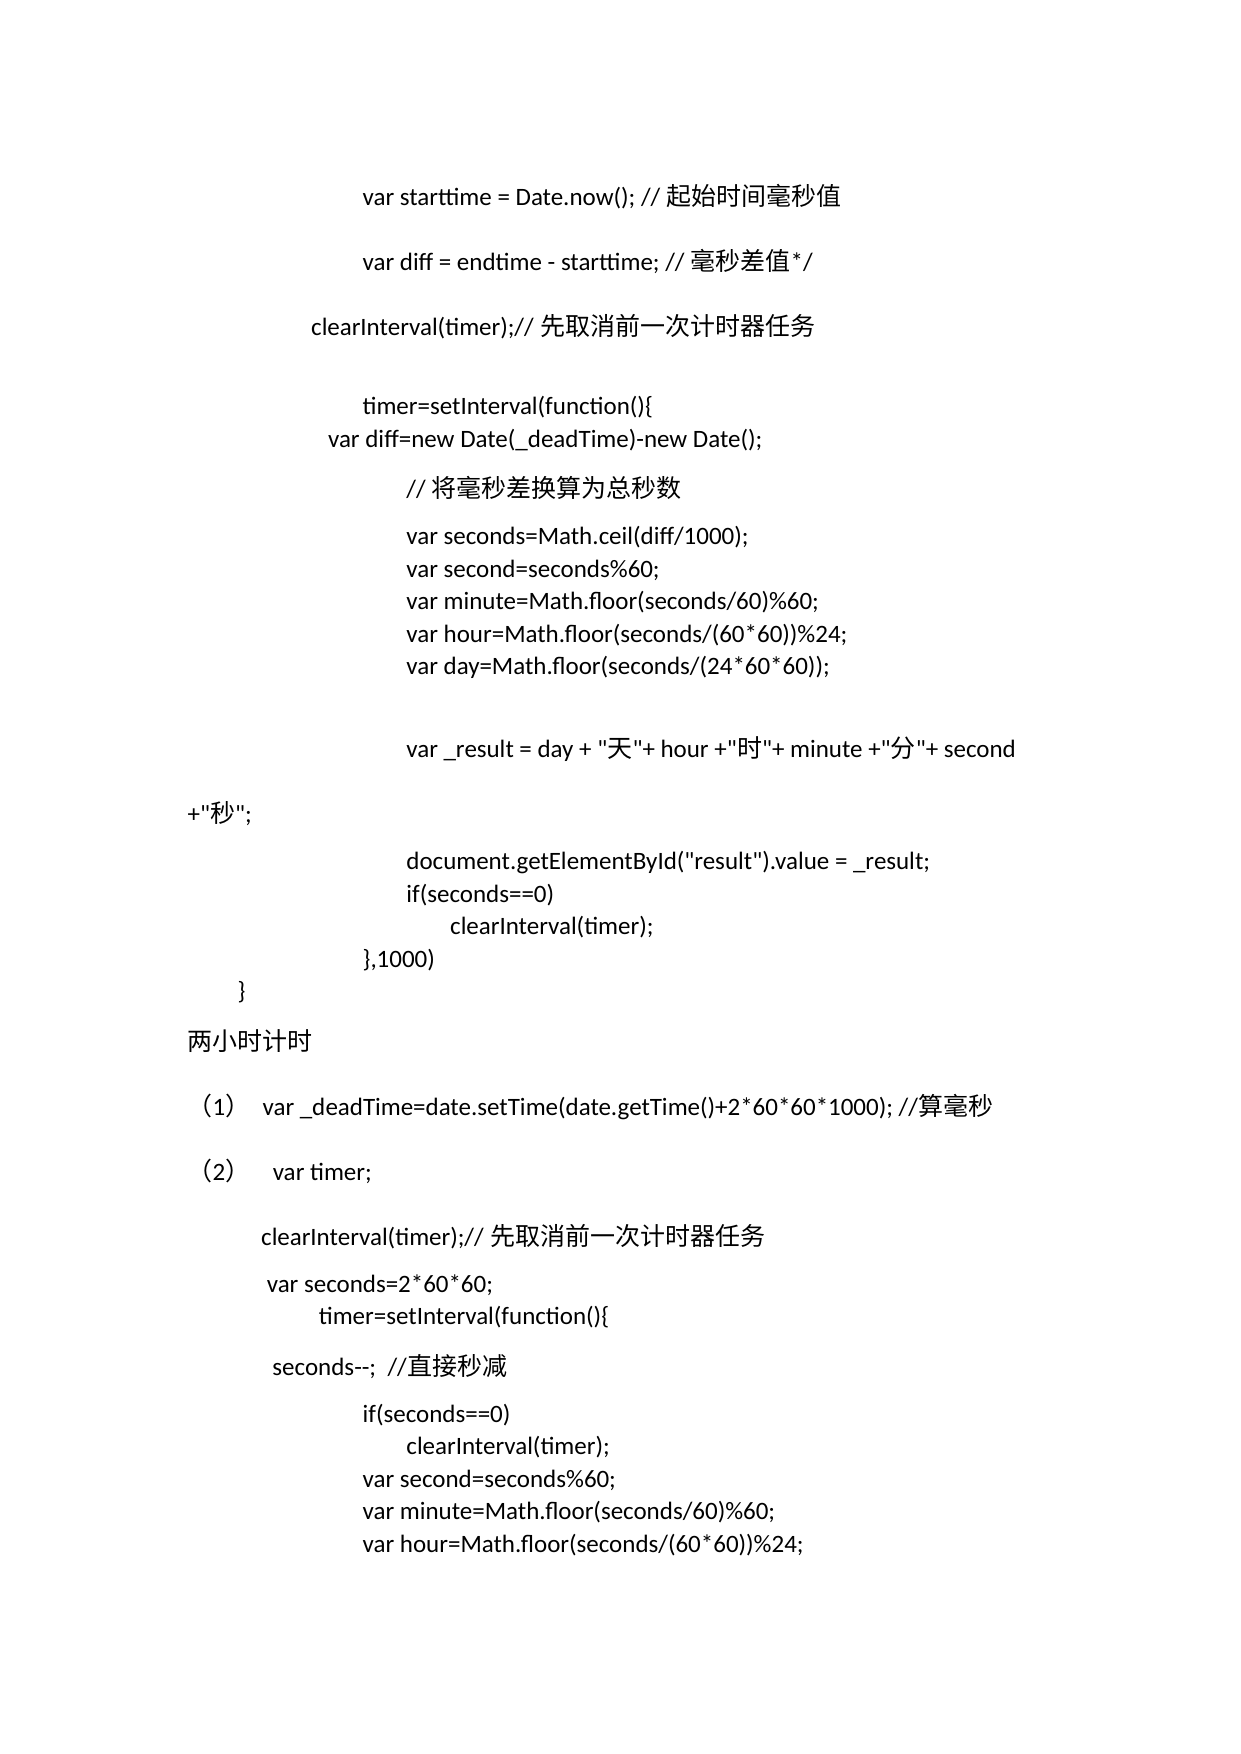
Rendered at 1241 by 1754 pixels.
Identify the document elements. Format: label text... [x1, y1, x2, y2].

text var seconds=Math.ceil(diff/1000); [187, 519, 1053, 552]
text （2） var timer; [187, 1137, 1053, 1202]
text var _result = day + "天"+ hour +"时"+ minute +"分"+ second +"秒"; [187, 714, 1053, 844]
text var starttime = Date.now(); // 起始时间毫秒值 [187, 162, 1053, 227]
text clearInterval(timer); [187, 909, 1053, 942]
text var day=Math.floor(seconds/(24*60*60)); [187, 649, 1053, 682]
text clearInterval(timer);// 先取消前一次计时器任务 [187, 292, 1053, 357]
text } [187, 974, 1053, 1007]
text clearInterval(timer); [187, 1429, 1053, 1462]
text var seconds=2*60*60; [187, 1267, 1053, 1299]
text timer=setInterval(function(){ [187, 1299, 1053, 1332]
text var diff = endtime - starttime; // 毫秒差值*/ [187, 227, 1053, 292]
text 两小时计时 [187, 1007, 1053, 1072]
text seconds--; //直接秒减 [187, 1332, 1053, 1397]
text if(seconds==0) [187, 1397, 1053, 1429]
text var second=seconds%60; [187, 1462, 1053, 1494]
text var minute=Math.floor(seconds/60)%60; [187, 584, 1053, 617]
text var hour=Math.floor(seconds/(60*60))%24; [187, 617, 1053, 649]
text document.getElementById("result").value = _result; [187, 844, 1053, 877]
text var minute=Math.floor(seconds/60)%60; [187, 1494, 1053, 1527]
text },1000) [187, 942, 1053, 974]
text timer=setInterval(function(){ [187, 389, 1053, 422]
text // 将毫秒差换算为总秒数 [187, 454, 1053, 519]
text if(seconds==0) [187, 877, 1053, 909]
text var hour=Math.floor(seconds/(60*60))%24; [187, 1527, 1053, 1559]
text clearInterval(timer);// 先取消前一次计时器任务 [187, 1202, 1053, 1267]
text var diff=new Date(_deadTime)-new Date(); [187, 422, 1053, 454]
text var second=seconds%60; [187, 552, 1053, 584]
list var _deadTime=date.setTime(date.getTime()+2*60*60*1000); //算毫秒 [187, 1072, 1053, 1137]
